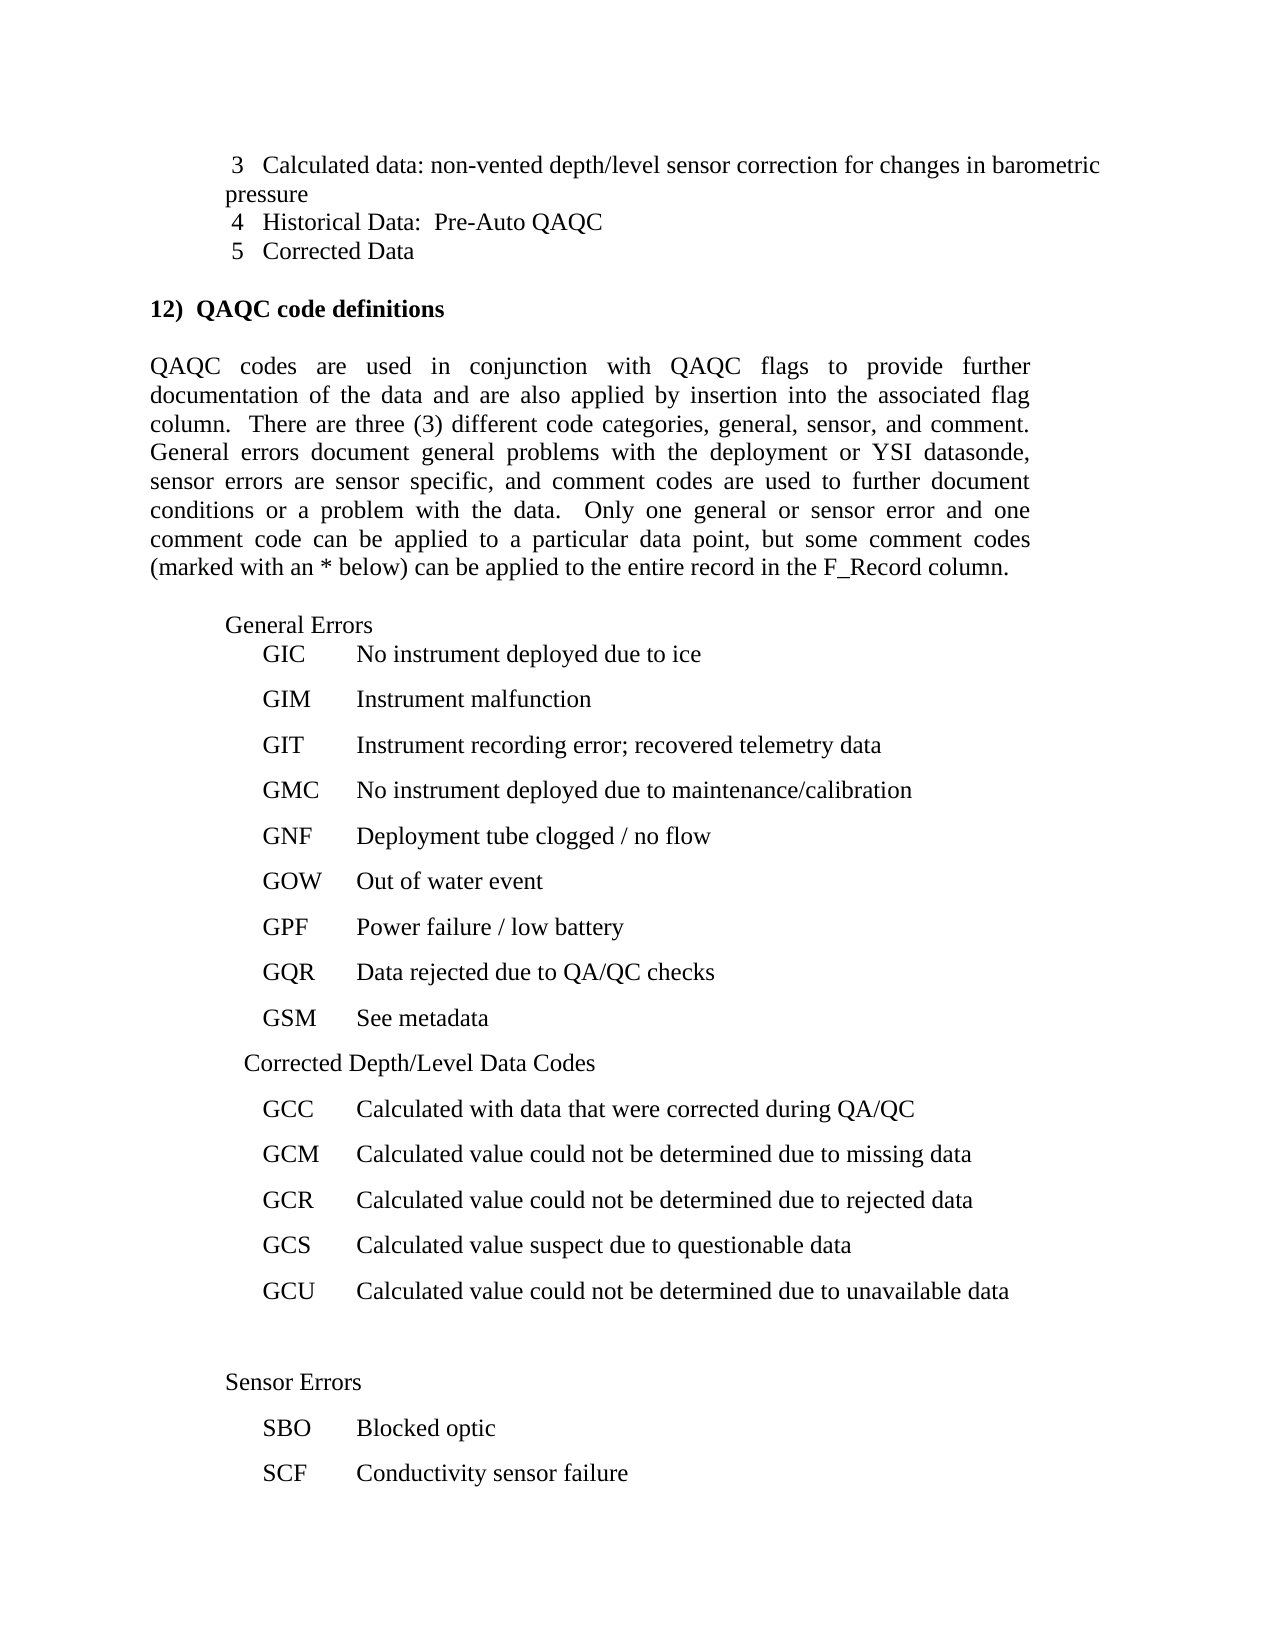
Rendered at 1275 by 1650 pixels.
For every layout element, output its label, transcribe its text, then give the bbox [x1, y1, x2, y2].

text Sensor Errors [225, 1367, 1050, 1396]
text GNF Deployment tube clogged / no flow [225, 821, 1050, 849]
text GIC No instrument deployed due to ice [225, 639, 1050, 667]
text GIM Instrument malfunction [225, 684, 1050, 713]
text 12) QAQC code definitions [150, 294, 1125, 322]
text GPF Power failure / low battery [225, 912, 1050, 941]
text QAQC codes are used in conjunction with QAQC flags to provide further documentation of the data and are also applied by insertion into the associated flag column. There are three (3) different code categories, general, sensor, and comment. General errors document general problems with the deployment or YSI datasonde, sensor errors are sensor specific, and comment codes are used to further document conditions or a problem with the data. Only one general or sensor error and one comment code can be applied to a particular data point, but some comment codes (marked with an * below) can be applied to the entire record in the F_Record column. [150, 351, 1031, 581]
text 5 Corrected Data [225, 236, 1125, 265]
text GOW Out of water event [225, 866, 1050, 895]
text GCR Calculated value could not be determined due to rejected data [225, 1185, 1050, 1214]
text GSM See metadata [225, 1003, 1050, 1032]
text GCU Calculated value could not be determined due to unavailable data [225, 1276, 1050, 1305]
text GCS Calculated value suspect due to questionable data [225, 1231, 1050, 1259]
text 3 Calculated data: non-vented depth/level sensor correction for changes in barometric pressure [225, 150, 1125, 207]
text GIT Instrument recording error; recovered telemetry data [225, 730, 1050, 758]
text Corrected Depth/Level Data Codes [225, 1048, 1050, 1077]
text GQR Data rejected due to QA/QC checks [225, 957, 1050, 986]
text General Errors [225, 610, 1050, 639]
text SCF Conductivity sensor failure [225, 1458, 1050, 1487]
text GMC No instrument deployed due to maintenance/calibration [225, 775, 1050, 804]
text GCC Calculated with data that were corrected during QA/QC [225, 1094, 1050, 1123]
text GCM Calculated value could not be determined due to missing data [225, 1139, 1050, 1168]
text 4 Historical Data: Pre-Auto QAQC [225, 207, 1125, 236]
text SBO Blocked optic [225, 1413, 1050, 1441]
